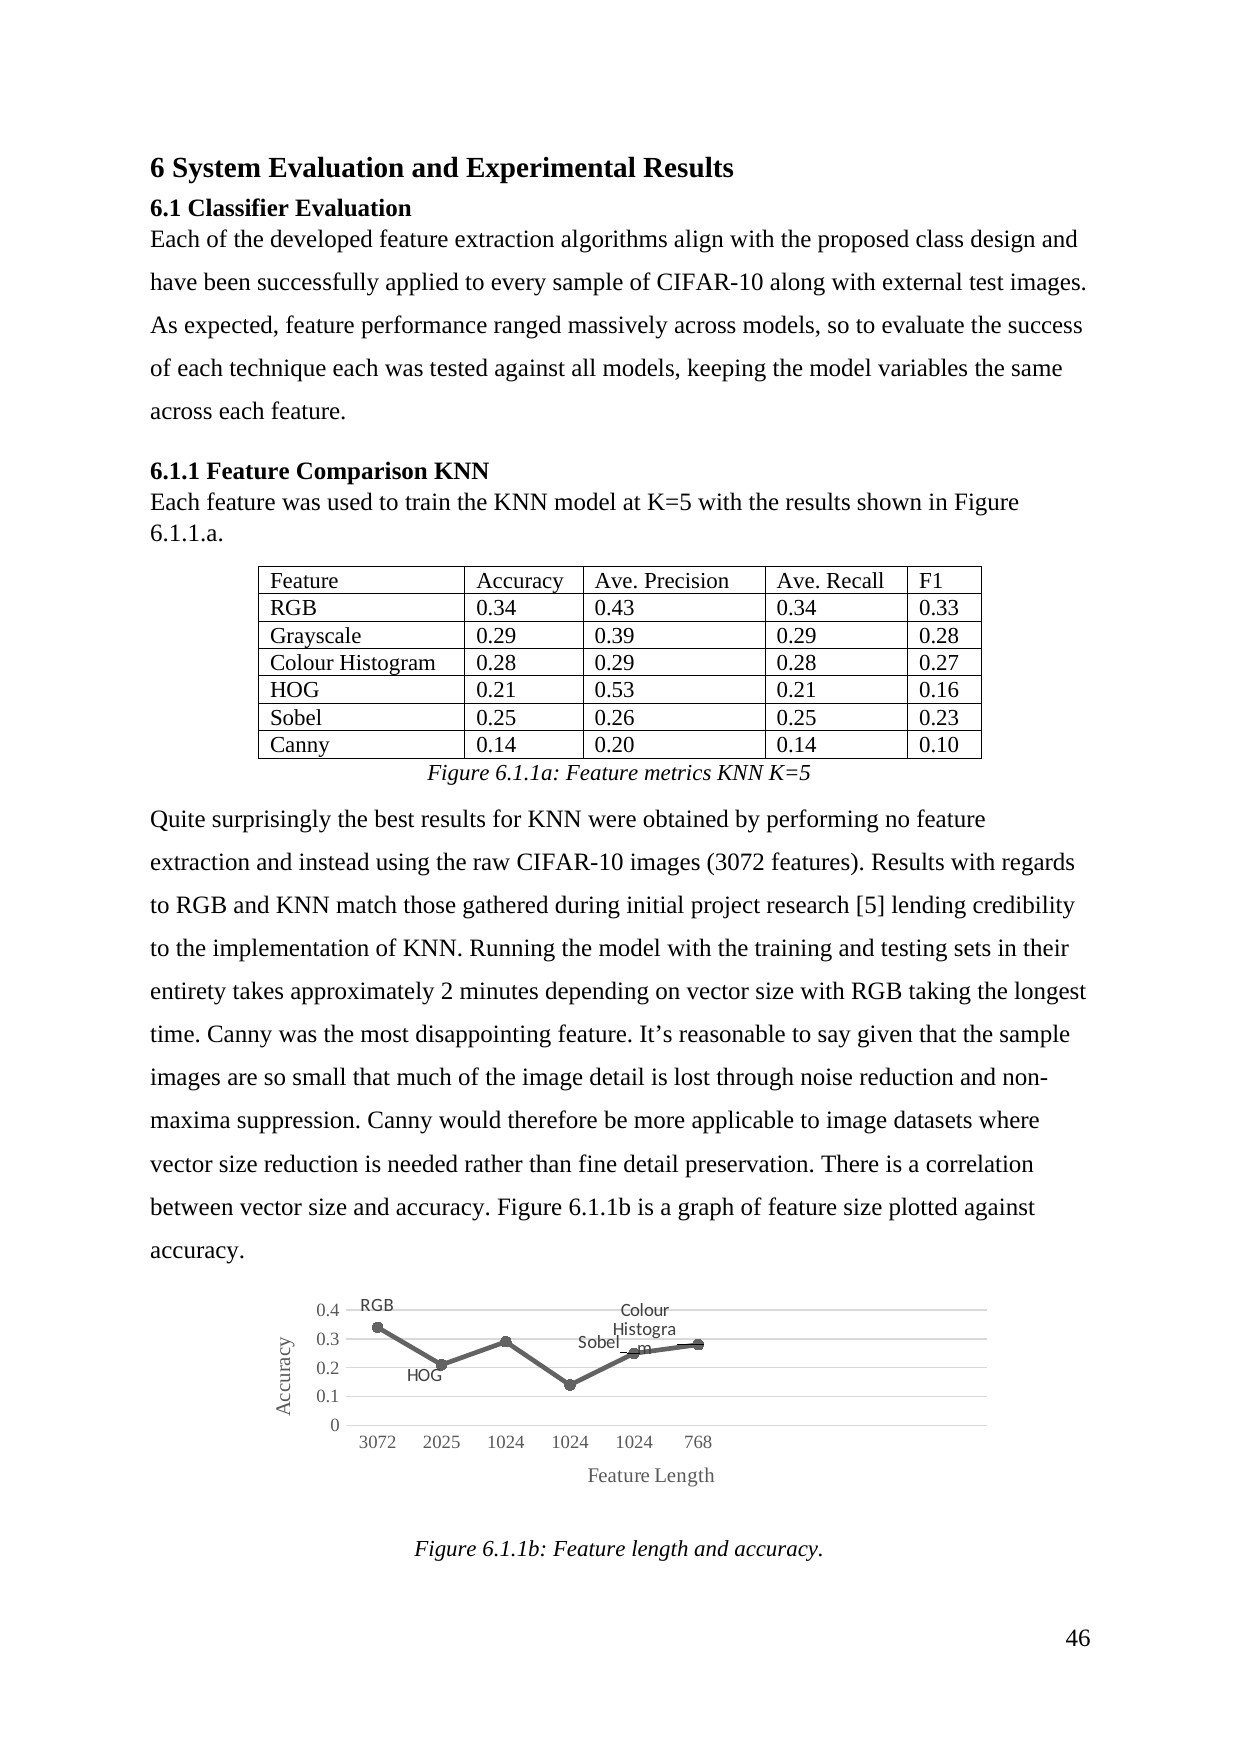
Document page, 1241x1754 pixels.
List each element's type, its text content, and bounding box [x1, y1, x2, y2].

subtitle 6 System Evaluation and Experimental Results [150, 150, 1090, 183]
table_cell 0.21 [766, 676, 907, 703]
table_header Ave. Recall [766, 567, 907, 593]
table_cell 0.26 [584, 704, 765, 730]
table_cell 0.34 [766, 594, 907, 621]
table_cell 0.16 [908, 676, 981, 703]
table_cell Sobel [259, 704, 464, 730]
table_cell 0.34 [465, 594, 583, 621]
subtitle 6.1.1 Feature Comparison KNN [150, 456, 1090, 485]
table_cell 0.23 [908, 704, 981, 730]
table_header Feature [259, 567, 464, 593]
table_cell 0.21 [465, 676, 583, 703]
table_cell RGB [259, 594, 464, 621]
table_cell 0.39 [584, 622, 765, 648]
table_cell 0.27 [908, 649, 981, 675]
subtitle 6.1 Classifier Evaluation [150, 193, 1090, 221]
table_cell 0.43 [584, 594, 765, 621]
table_cell 0.29 [465, 622, 583, 648]
table_cell 0.25 [766, 704, 907, 730]
table_cell 0.10 [908, 731, 981, 758]
text Figure 6.1.1a: Feature metrics KNN K=5 [150, 759, 1090, 785]
table_cell HOG [259, 676, 464, 703]
table_cell 0.28 [908, 622, 981, 648]
table_cell 0.29 [584, 649, 765, 675]
table_cell Canny [259, 731, 464, 758]
table_cell 0.14 [766, 731, 907, 758]
table_cell Grayscale [259, 622, 464, 648]
table_cell 0.28 [766, 649, 907, 675]
table_cell Colour Histogram [259, 649, 464, 675]
table_cell 0.53 [584, 676, 765, 703]
table_cell 0.25 [465, 704, 583, 730]
table_header F1 [908, 567, 981, 593]
table_cell 0.20 [584, 731, 765, 758]
table_cell 0.14 [465, 731, 583, 758]
text Each of the developed feature extraction algorithms align with the proposed class design and have been successfully applied to every sample of CIFAR-10 along with external test images. As expected, feature performance ranged massively across models, so to evaluate the success of each technique each was tested against all models, keeping the model variables the same across each feature. [150, 224, 1090, 425]
table_cell 0.29 [766, 622, 907, 648]
text Each feature was used to train the KNN model at K=5 with the results shown in Figure 6.1.1.a. [150, 487, 1090, 547]
table_cell 0.33 [908, 594, 981, 621]
table_cell 0.28 [465, 649, 583, 675]
text Figure 6.1.1b: Feature length and accuracy. [150, 1535, 1090, 1562]
table_header Accuracy [465, 567, 583, 593]
text Quite surprisingly the best results for KNN were obtained by performing no feature extraction and instead using the raw CIFAR-10 images (3072 features). Results with regards to RGB and KNN match those gathered during initial project research [5] lending credibility to the implementation of KNN. Running the model with the training and testing sets in their entirety takes approximately 2 minutes depending on vector size with RGB taking the longest time. Canny was the most disappointing feature. It’s reasonable to say given that the sample images are so small that much of the image detail is lost through noise reduction and non-maxima suppression. Canny would therefore be more applicable to image datasets where vector size reduction is needed rather than fine detail preservation. There is a correlation between vector size and accuracy. Figure 6.1.1b is a graph of feature size plotted against accuracy. [150, 804, 1090, 1264]
table_header Ave. Precision [584, 567, 765, 593]
